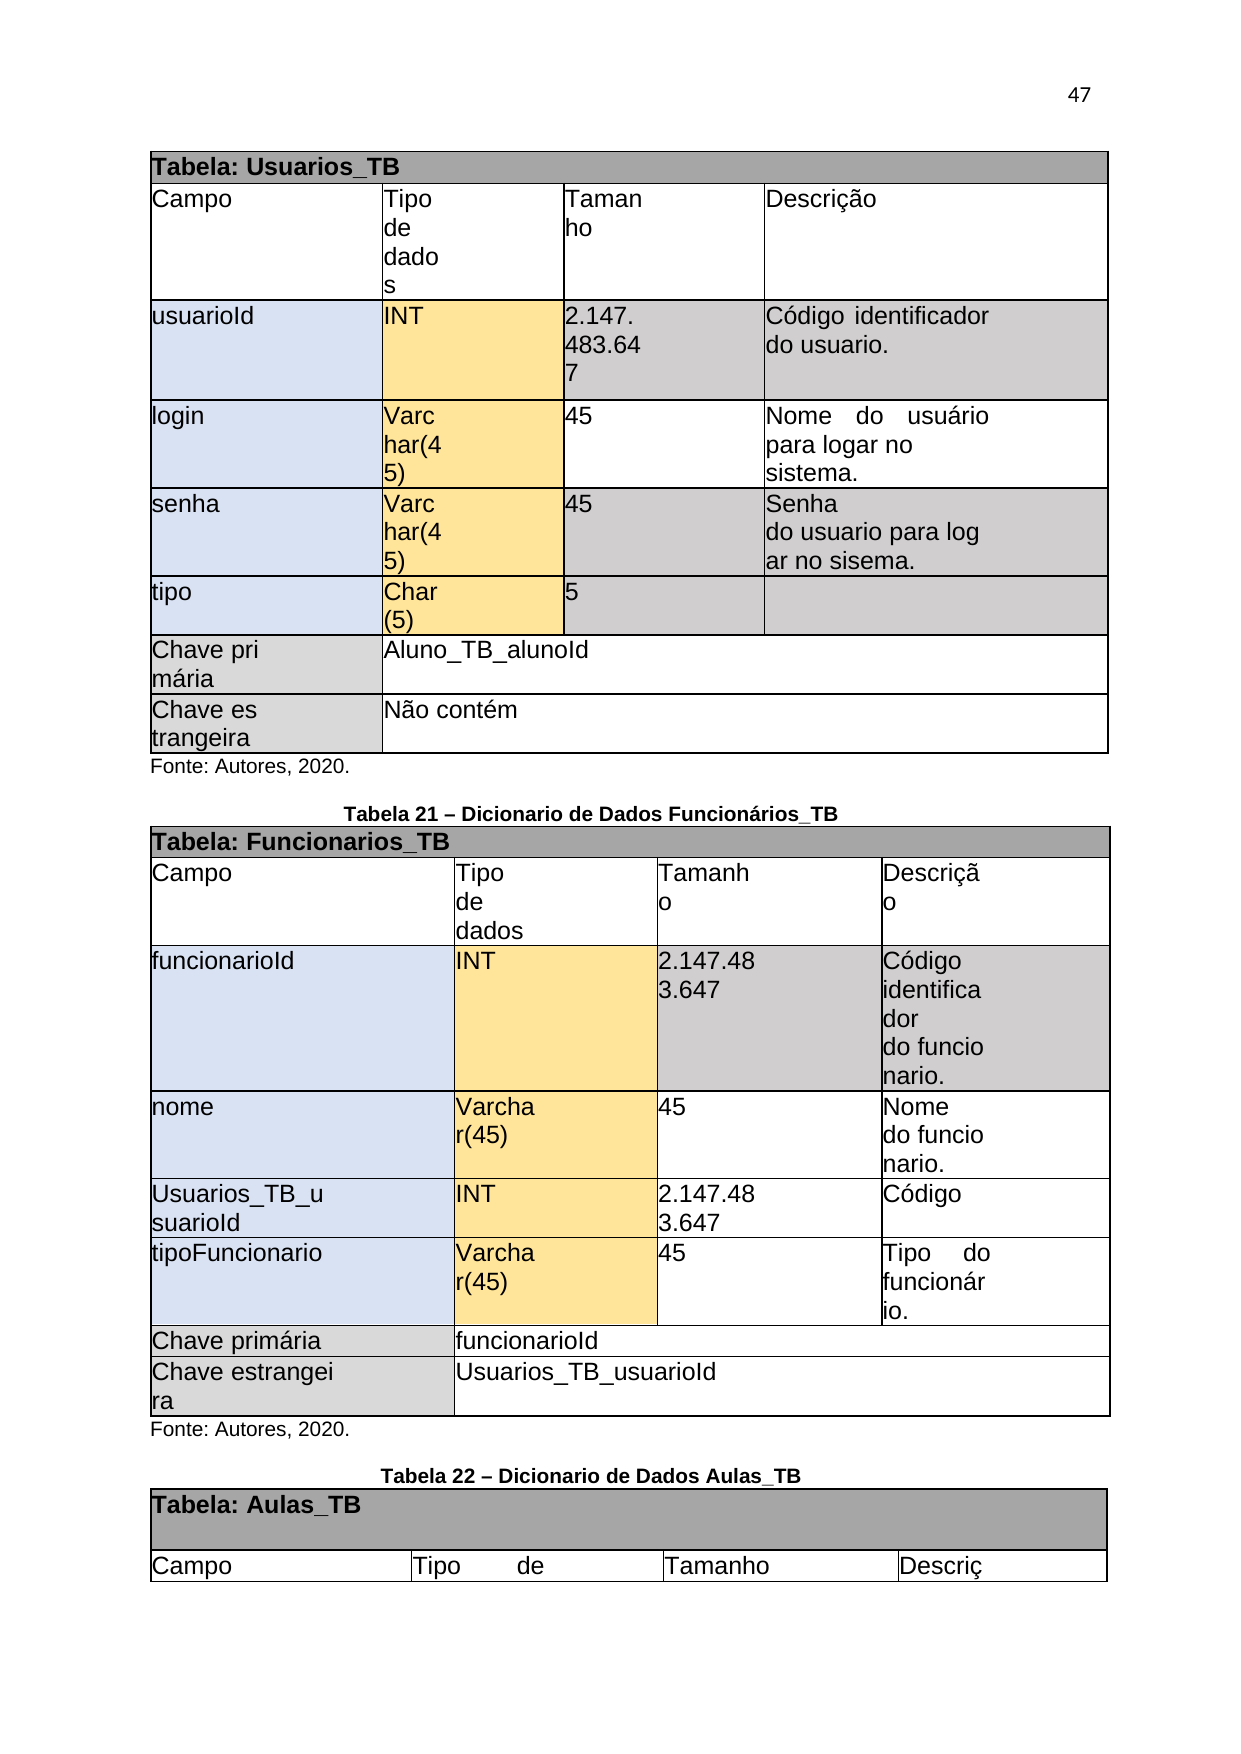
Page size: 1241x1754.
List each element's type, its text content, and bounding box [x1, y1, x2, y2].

table_cell Campo [152, 858, 454, 944]
table_cell Nome do funcionario. [883, 1092, 1109, 1178]
table_cell Tamanho [565, 184, 764, 299]
table_cell Varchar(45) [383, 489, 563, 575]
table_cell Chave estrangeira [152, 695, 382, 752]
table_cell INT [455, 946, 657, 1090]
table_cell Descrição [899, 1551, 1106, 1581]
table_cell Usuarios_TB_usuarioId [455, 1357, 1109, 1415]
table_cell Tipo de dados [412, 1551, 663, 1581]
table_cell Tipo do funcionário. [883, 1238, 1109, 1324]
table_cell Chave estrangeira [152, 1357, 454, 1415]
table_cell Código identificador do funcionario. [883, 946, 1109, 1090]
table_cell tipoFuncionario [152, 1238, 454, 1324]
table_header Tabela: Usuarios_TB [152, 152, 1107, 183]
table_cell tipo [152, 577, 382, 634]
table_cell INT [455, 1179, 657, 1237]
table_cell login [152, 401, 382, 487]
table_cell Char(5) [383, 577, 563, 634]
table_cell 2.147.483.647 [565, 301, 764, 399]
table_cell nome [152, 1092, 454, 1178]
table_cell Não contém [383, 695, 1107, 752]
table_cell Usuarios_TB_usuarioId [152, 1179, 454, 1237]
list Fonte: Autores, 2020. [150, 754, 1091, 778]
table_cell Tipo de dados [383, 184, 563, 299]
table_cell Aluno_TB_alunoId [383, 636, 1107, 693]
table_cell 2.147.483.647 [658, 946, 881, 1090]
table_cell funcionarioId [152, 946, 454, 1090]
table_cell Tamanho [664, 1551, 898, 1581]
table_cell senha [152, 489, 382, 575]
table_cell Campo [152, 1551, 411, 1581]
text Tabela 22 – Dicionario de Dados Aulas_TB [150, 1464, 1032, 1488]
table_cell Senha do usuario para logar no sisema. [765, 489, 1107, 575]
table_cell Varchar(45) [383, 401, 563, 487]
table_header Tabela: Aulas_TB [152, 1490, 1106, 1549]
table_cell Campo [152, 184, 382, 299]
table_cell Chave primária [152, 636, 382, 693]
table_cell usuarioId [152, 301, 382, 399]
table_cell 5 [565, 577, 764, 634]
table_cell Código identificador do usuario. [765, 301, 1107, 399]
table_cell [765, 577, 1107, 634]
table_cell Descrição [765, 184, 1107, 299]
table_cell Chave primária [152, 1326, 454, 1356]
list Fonte: Autores, 2020. [150, 1417, 1091, 1440]
table_cell Descrição [883, 858, 1109, 944]
table_cell 45 [565, 401, 764, 487]
table_cell 45 [658, 1238, 881, 1324]
table_header Tabela: Funcionarios_TB [152, 827, 1109, 857]
table_cell Tamanho [658, 858, 881, 944]
table_cell funcionarioId [455, 1326, 1109, 1356]
table_cell Código [883, 1179, 1109, 1237]
table_cell 45 [658, 1092, 881, 1178]
table_cell 2.147.483.647 [658, 1179, 881, 1237]
table_cell INT [383, 301, 563, 399]
table_cell Varchar(45) [455, 1092, 657, 1178]
table_cell Nome do usuário para logar no sistema. [765, 401, 1107, 487]
table_cell 45 [565, 489, 764, 575]
table_cell Tipo de dados [455, 858, 657, 944]
table_cell Varchar(45) [455, 1238, 657, 1324]
text Tabela 21 – Dicionario de Dados Funcionários_TB [150, 802, 1032, 826]
